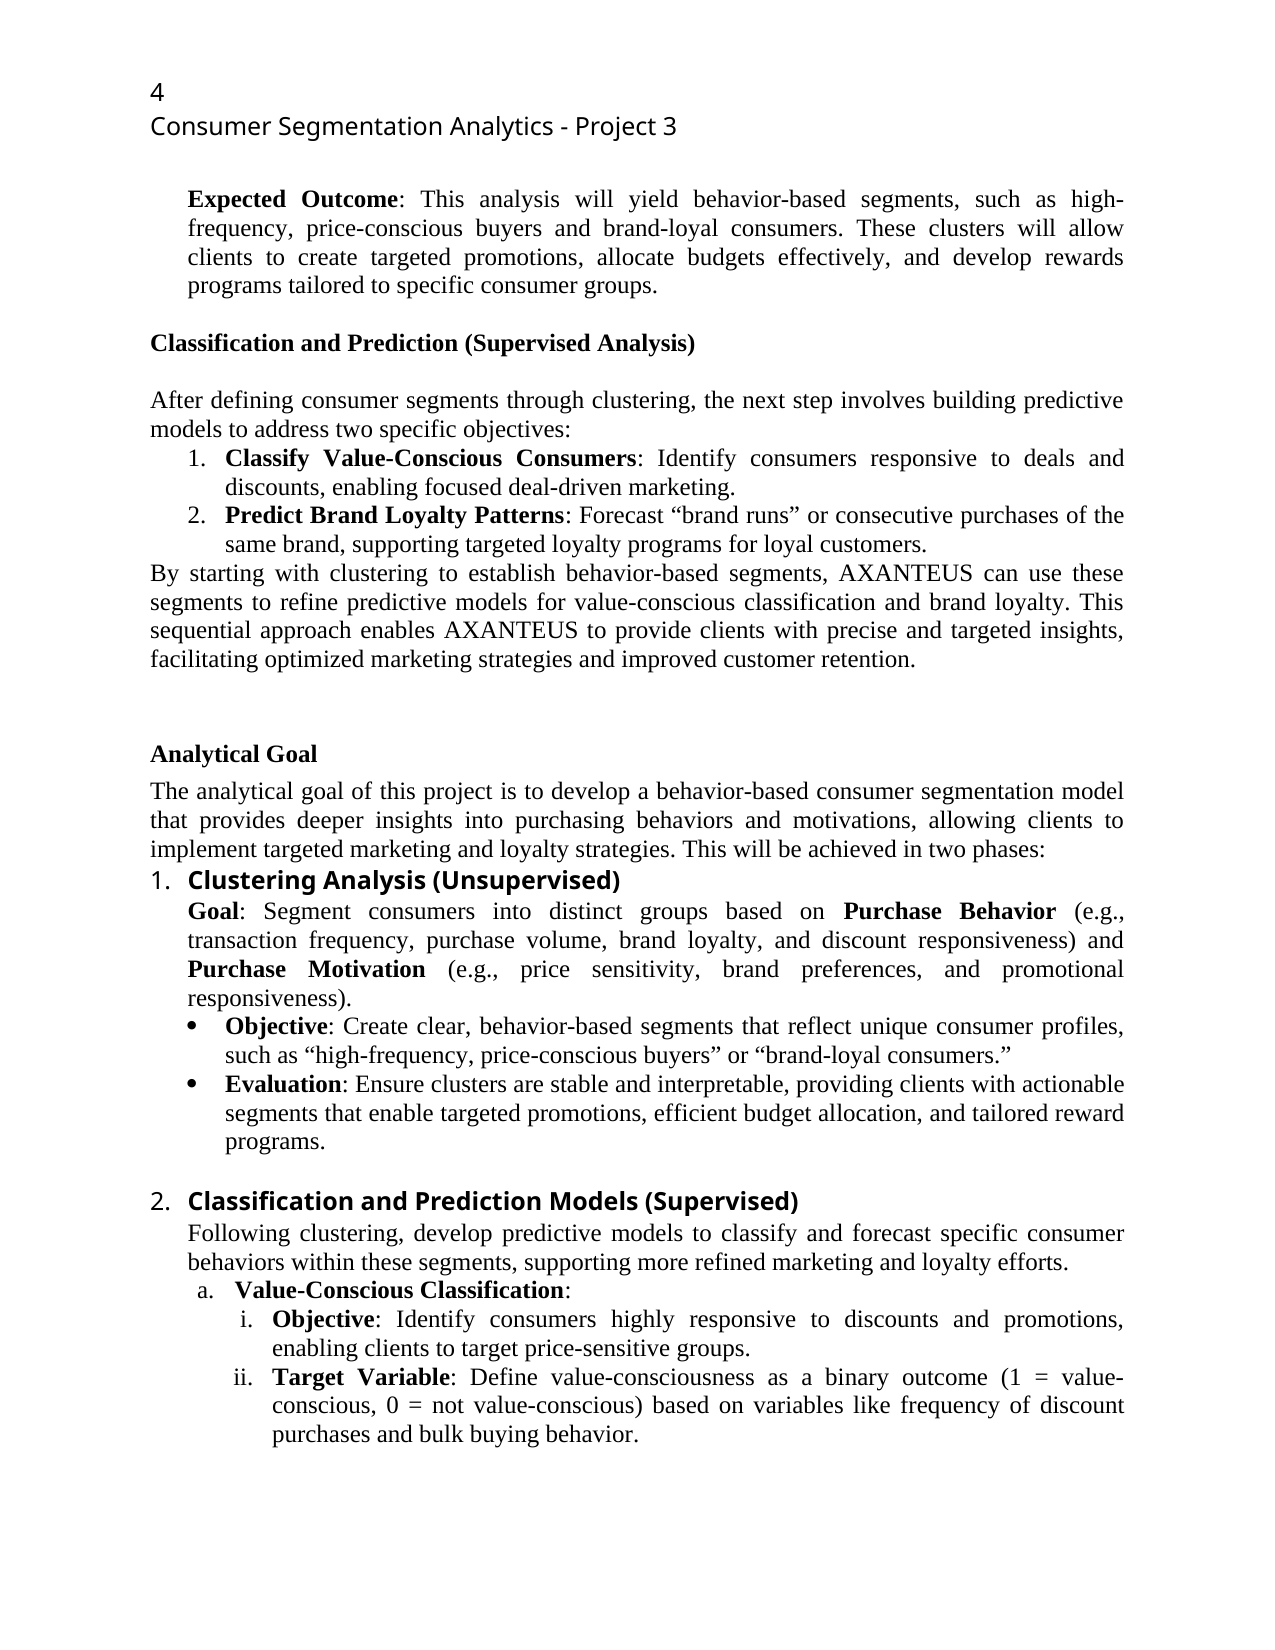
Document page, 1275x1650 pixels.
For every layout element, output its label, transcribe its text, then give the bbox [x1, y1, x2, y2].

subtitle Analytical Goal [150, 739, 1125, 768]
list Clustering Analysis (Unsupervised) [150, 862, 1125, 896]
text Classification and Prediction (Supervised Analysis) [150, 328, 1125, 357]
text After defining consumer segments through clustering, the next step involves building predictive models to address two specific objectives: [150, 357, 1125, 443]
list Classify Value-Conscious Consumers: Identify consumers responsive to deals and discounts, enabling focused deal-driven marketing. [187, 443, 1125, 500]
text Expected Outcome: This analysis will yield behavior-based segments, such as high-frequency, price-conscious buyers and brand-loyal consumers. These clusters will allow clients to create targeted promotions, allocate budgets effectively, and develop rewards programs tailored to specific consumer groups. [187, 184, 1125, 299]
list Objective: Identify consumers highly responsive to discounts and promotions, enabling clients to target price-sensitive groups. [253, 1304, 1125, 1362]
text By starting with clustering to establish behavior-based segments, AXANTEUS can use these segments to refine predictive models for value-conscious classification and brand loyalty. This sequential approach enables AXANTEUS to provide clients with precise and targeted insights, facilitating optimized marketing strategies and improved customer retention. [150, 558, 1125, 673]
text Following clustering, develop predictive models to classify and forecast specific consumer behaviors within these segments, supporting more refined marketing and loyalty efforts. [187, 1218, 1125, 1276]
list Classification and Prediction Models (Supervised) [150, 1184, 1125, 1218]
text Goal: Segment consumers into distinct groups based on Purchase Behavior (e.g., transaction frequency, purchase volume, brand loyalty, and discount responsiveness) and Purchase Motivation (e.g., price sensitivity, brand preferences, and promotional responsiveness). [187, 896, 1125, 1011]
text The analytical goal of this project is to develop a behavior-based consumer segmentation model that provides deeper insights into purchasing behaviors and motivations, allowing clients to implement targeted marketing and loyalty strategies. This will be achieved in two phases: [150, 776, 1125, 862]
list Target Variable: Define value-consciousness as a binary outcome (1 = value-conscious, 0 = not value-conscious) based on variables like frequency of discount purchases and bulk buying behavior. [253, 1362, 1125, 1448]
list Predict Brand Loyalty Patterns: Forecast “brand runs” or consecutive purchases of the same brand, supporting targeted loyalty programs for loyal customers. [187, 500, 1125, 558]
list Evaluation: Ensure clusters are stable and interpretable, providing clients with actionable segments that enable targeted promotions, efficient budget allocation, and tailored reward programs. [187, 1069, 1125, 1155]
list Value-Conscious Classification: [197, 1276, 1125, 1304]
list Objective: Create clear, behavior-based segments that reflect unique consumer profiles, such as “high-frequency, price-conscious buyers” or “brand-loyal consumers.” [187, 1011, 1125, 1069]
